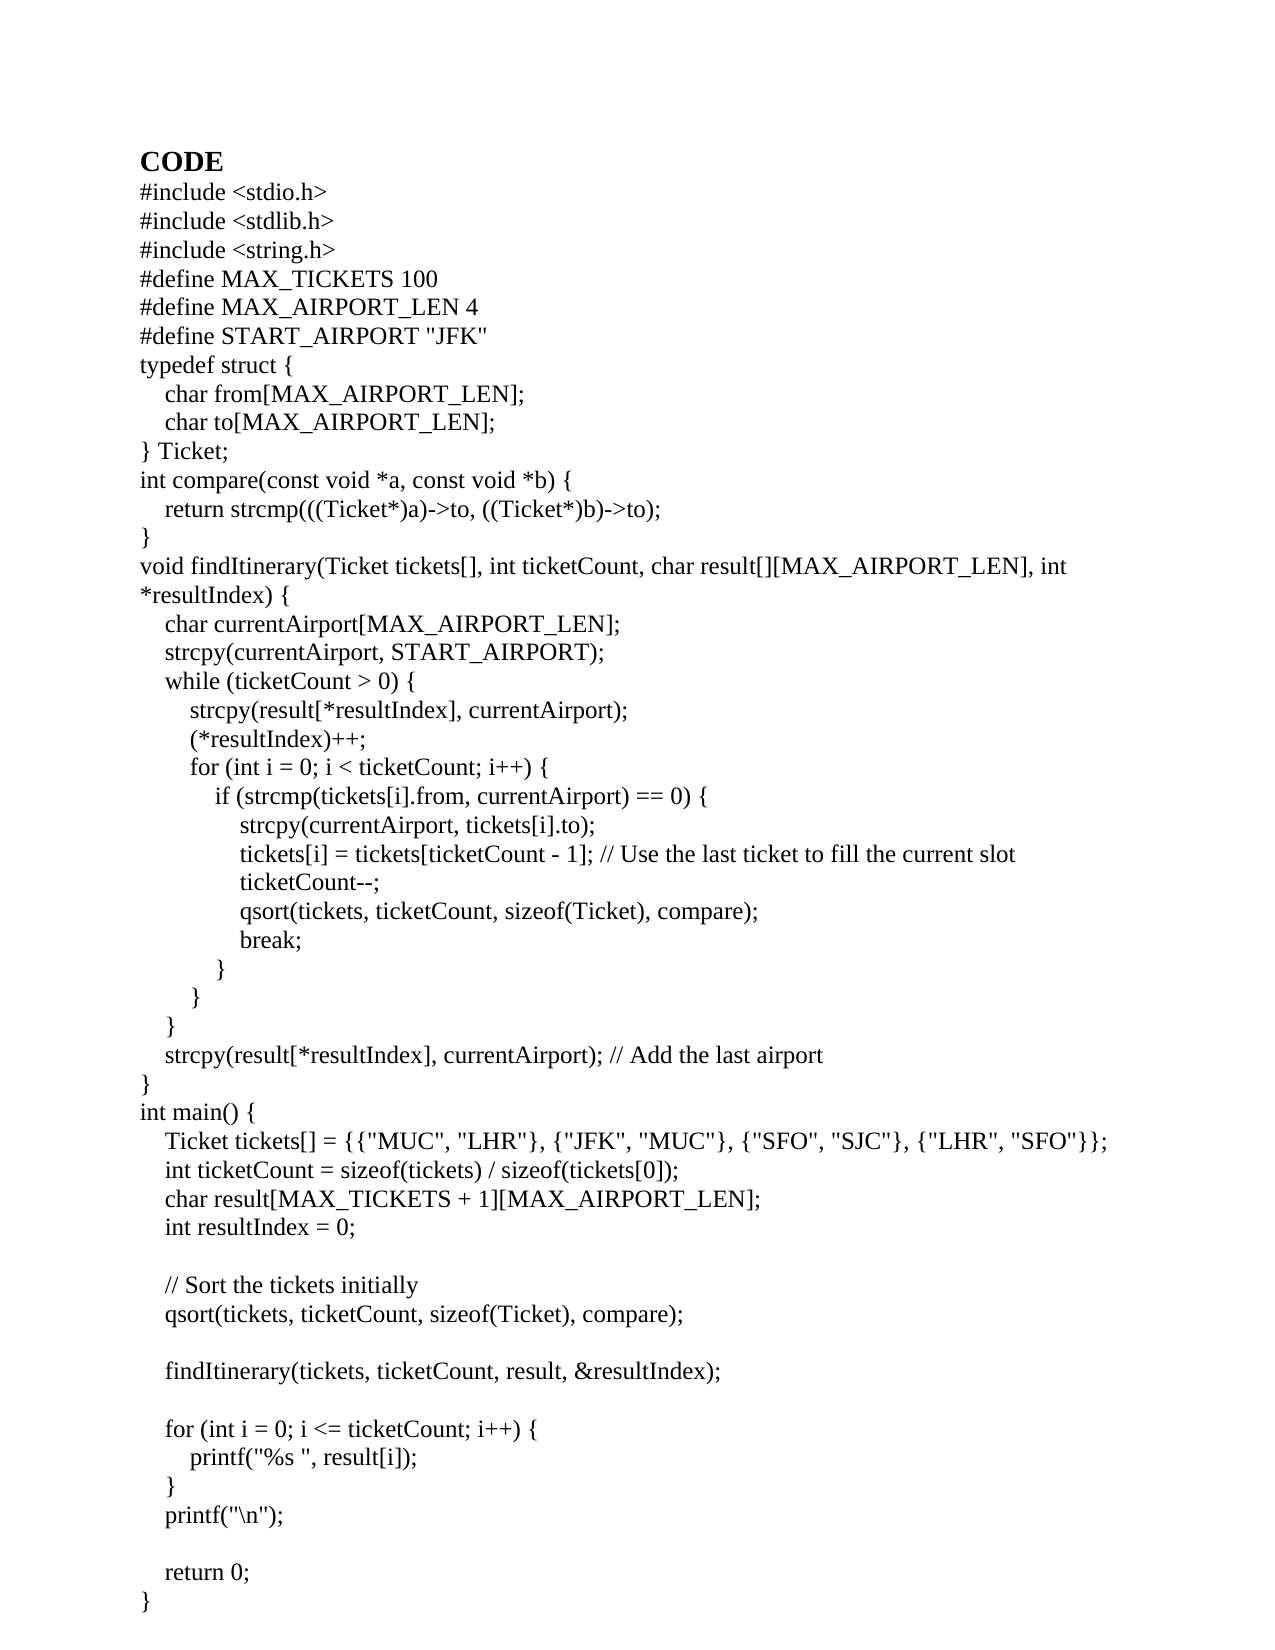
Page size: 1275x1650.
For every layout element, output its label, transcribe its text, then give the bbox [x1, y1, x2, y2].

text } [139, 954, 1139, 982]
text int resultIndex = 0; [139, 1212, 1139, 1241]
text // Sort the tickets initially [139, 1270, 1139, 1299]
text } [139, 982, 1139, 1011]
text printf("%s ", result[i]); [139, 1442, 1139, 1471]
text strcpy(result[*resultIndex], currentAirport); // Add the last airport [139, 1040, 1139, 1069]
text int main() { [139, 1097, 1139, 1126]
text #include <string.h> [139, 235, 1139, 264]
text int compare(const void *a, const void *b) { [139, 465, 1139, 494]
text } [139, 1471, 1139, 1500]
text return 0; [139, 1557, 1139, 1586]
text printf("\n"); [139, 1500, 1139, 1529]
text strcpy(currentAirport, tickets[i].to); [139, 810, 1139, 839]
text strcpy(currentAirport, START_AIRPORT); [139, 637, 1139, 666]
text typedef struct { [139, 350, 1139, 379]
text tickets[i] = tickets[ticketCount - 1]; // Use the last ticket to fill the current slot [139, 839, 1139, 867]
text break; [139, 925, 1139, 954]
text } [139, 1069, 1139, 1097]
text } [139, 1011, 1139, 1040]
text } Ticket; [139, 436, 1139, 465]
text return strcmp(((Ticket*)a)->to, ((Ticket*)b)->to); [139, 494, 1139, 522]
text #define MAX_TICKETS 100 [139, 264, 1139, 292]
text if (strcmp(tickets[i].from, currentAirport) == 0) { [139, 781, 1139, 810]
text strcpy(result[*resultIndex], currentAirport); [139, 695, 1139, 724]
text } [139, 1586, 1139, 1615]
text char currentAirport[MAX_AIRPORT_LEN]; [139, 609, 1139, 637]
text for (int i = 0; i <= ticketCount; i++) { [139, 1414, 1139, 1442]
text char result[MAX_TICKETS + 1][MAX_AIRPORT_LEN]; [139, 1184, 1139, 1212]
subtitle CODE [139, 144, 1139, 177]
text #define MAX_AIRPORT_LEN 4 [139, 292, 1139, 321]
text qsort(tickets, ticketCount, sizeof(Ticket), compare); [139, 896, 1139, 925]
text (*resultIndex)++; [139, 724, 1139, 752]
text while (ticketCount > 0) { [139, 666, 1139, 695]
text #define START_AIRPORT "JFK" [139, 321, 1139, 350]
text char from[MAX_AIRPORT_LEN]; [139, 379, 1139, 407]
text Ticket tickets[] = {{"MUC", "LHR"}, {"JFK", "MUC"}, {"SFO", "SJC"}, {"LHR", "SFO"}}; [139, 1126, 1139, 1155]
text qsort(tickets, ticketCount, sizeof(Ticket), compare); [139, 1299, 1139, 1327]
text int ticketCount = sizeof(tickets) / sizeof(tickets[0]); [139, 1155, 1139, 1184]
text void findItinerary(Ticket tickets[], int ticketCount, char result[][MAX_AIRPORT_LEN], int *resultIndex) { [139, 551, 1139, 609]
text for (int i = 0; i < ticketCount; i++) { [139, 752, 1139, 781]
text char to[MAX_AIRPORT_LEN]; [139, 407, 1139, 436]
text #include <stdio.h> [139, 177, 1139, 206]
text ticketCount--; [139, 867, 1139, 896]
text } [139, 522, 1139, 551]
text findItinerary(tickets, ticketCount, result, &resultIndex); [139, 1356, 1139, 1385]
text #include <stdlib.h> [139, 206, 1139, 235]
